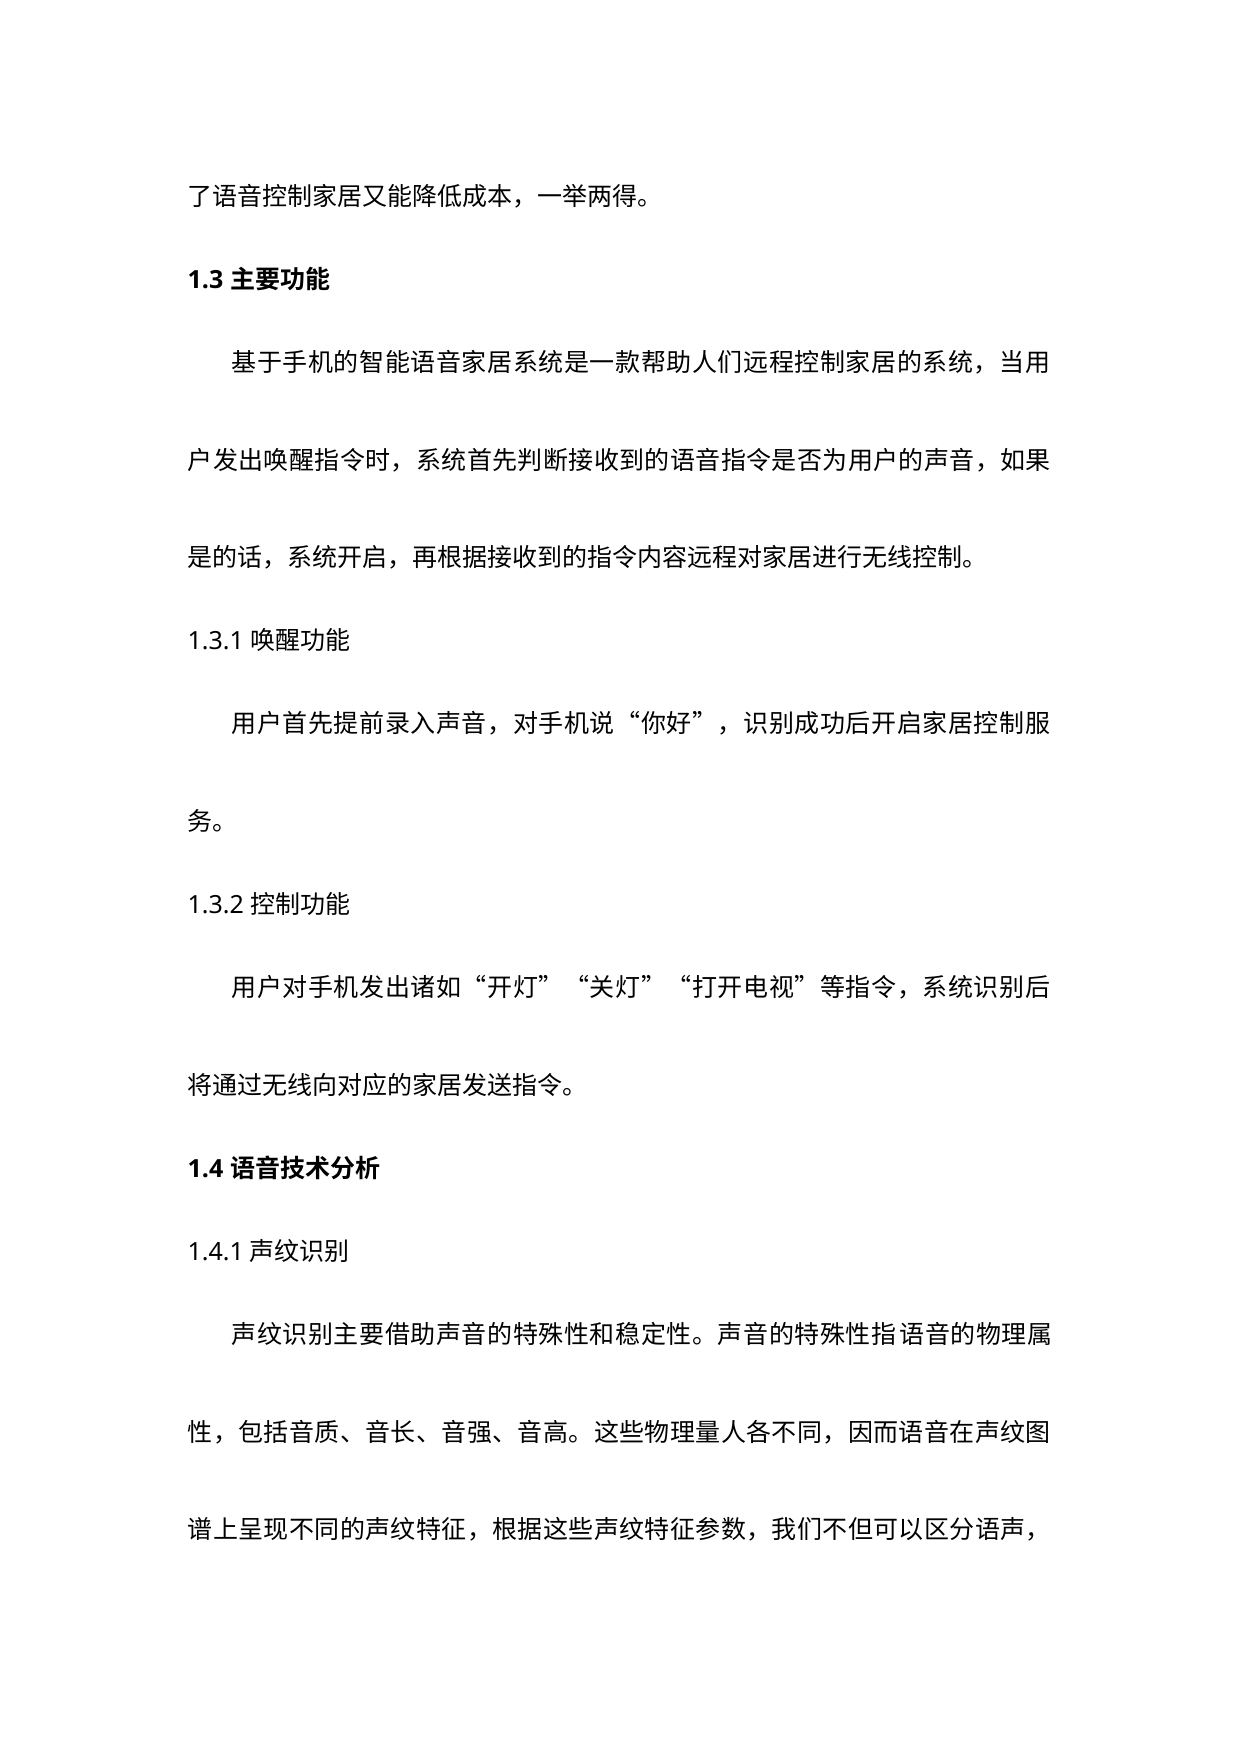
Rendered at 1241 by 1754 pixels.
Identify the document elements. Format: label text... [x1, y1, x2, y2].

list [187, 162, 1053, 227]
list 1.3.1 唤醒功能 [187, 606, 1053, 671]
list 1.4.1声纹识别 [187, 1217, 1053, 1282]
list 1.4 语音技术分析 [187, 1134, 1053, 1199]
list 1.3.2 控制功能 [187, 870, 1053, 935]
list 用户首先提前录入声音，对手机说“你好”，识别成功后开启家居控制服务。 [187, 689, 1053, 852]
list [187, 1300, 1053, 1560]
list 用户对手机发出诸如“开灯”“关灯”“打开电视”等指令，系统识别后将通过无线向对应的家居发送指令。 [187, 953, 1053, 1116]
list 基于手机的智能语音家居系统是一款帮助人们远程控制家居的系统，当用户发出唤醒指令时，系统首先判断接收到的语音指令是否为用户的声音，如果是的话，系统开启，再根据接收到的指令内容远程对家居进行无线控制。 [187, 328, 1053, 588]
list 1.3 主要功能 [187, 245, 1053, 310]
